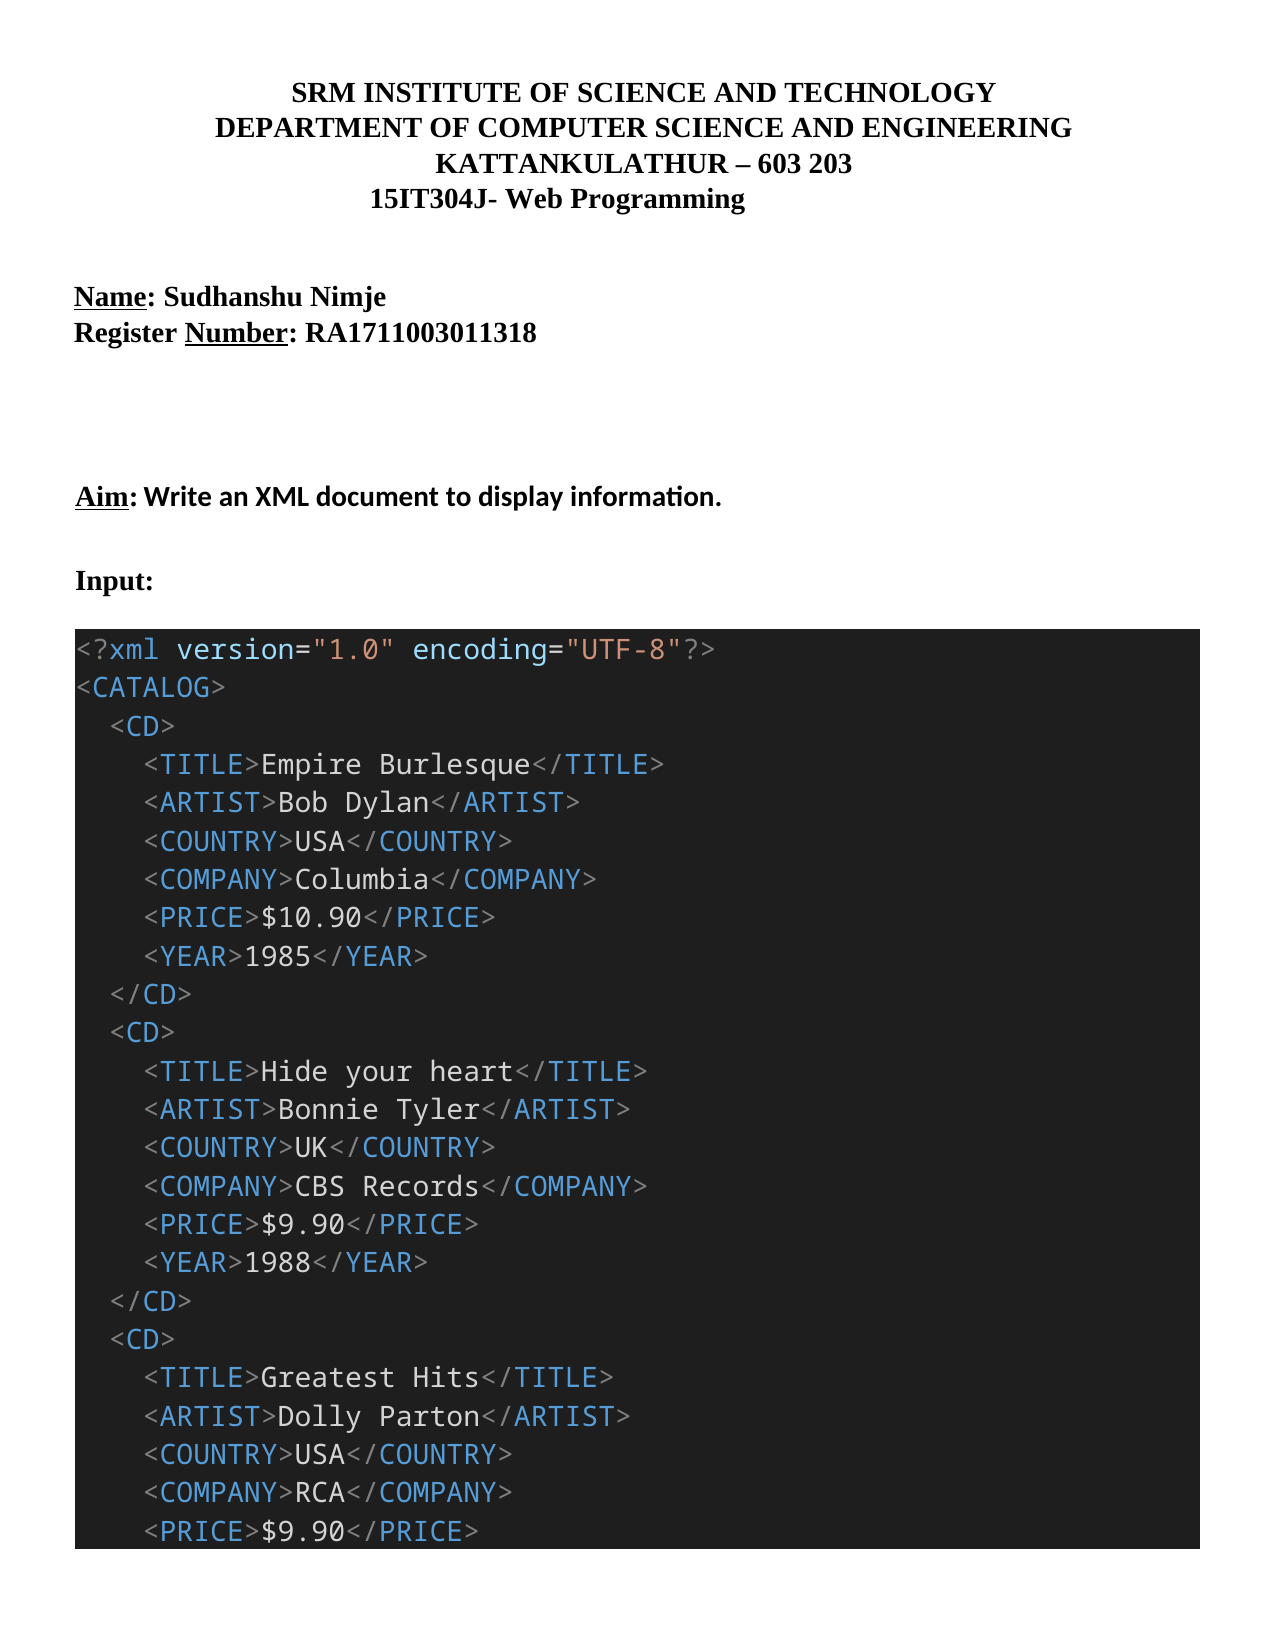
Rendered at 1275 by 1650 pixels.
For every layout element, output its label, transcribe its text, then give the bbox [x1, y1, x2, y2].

text <TITLE>Hide your heart</TITLE> [75, 1051, 1200, 1089]
text </CD> [75, 1281, 1200, 1319]
text <COUNTRY>USA</COUNTRY> [75, 1434, 1200, 1473]
text <COMPANY>CBS Records</COMPANY> [75, 1166, 1200, 1204]
text SRM INSTITUTE OF SCIENCE AND TECHNOLOGY [88, 75, 1200, 108]
text <COUNTRY>UK</COUNTRY> [75, 1128, 1200, 1166]
text Aim: Write an XML document to display information. [75, 478, 1200, 514]
text <CD> [75, 706, 1200, 744]
text <ARTIST>Bonnie Tyler</ARTIST> [75, 1089, 1200, 1128]
text 15IT304J- Web Programming [73, 182, 1020, 215]
text <ARTIST>Dolly Parton</ARTIST> [75, 1396, 1200, 1434]
text <PRICE>$10.90</PRICE> [75, 898, 1200, 936]
text <COUNTRY>USA</COUNTRY> [75, 821, 1200, 859]
text Register Number: RA1711003011318 [73, 315, 1200, 349]
text <ARTIST>Bob Dylan</ARTIST> [75, 783, 1200, 821]
text Name: Sudhanshu Nimje [73, 279, 1200, 313]
text <CATALOG> [75, 668, 1200, 706]
text <TITLE>Empire Burlesque</TITLE> [75, 744, 1200, 783]
text DEPARTMENT OF COMPUTER SCIENCE AND ENGINEERING [88, 111, 1200, 144]
text KATTANKULATHUR – 603 203 [88, 146, 1200, 179]
text <COMPANY>RCA</COMPANY> [75, 1473, 1200, 1511]
text <PRICE>$9.90</PRICE> [75, 1511, 1200, 1549]
text <PRICE>$9.90</PRICE> [75, 1204, 1200, 1243]
text </CD> [75, 974, 1200, 1013]
text <TITLE>Greatest Hits</TITLE> [75, 1358, 1200, 1396]
text <YEAR>1985</YEAR> [75, 936, 1200, 974]
text <?xml version="1.0" encoding="UTF-8"?> [75, 629, 1200, 668]
text <CD> [75, 1319, 1200, 1358]
text <CD> [75, 1013, 1200, 1051]
text <COMPANY>Columbia</COMPANY> [75, 859, 1200, 898]
text <YEAR>1988</YEAR> [75, 1243, 1200, 1281]
text Input: [75, 563, 1200, 596]
